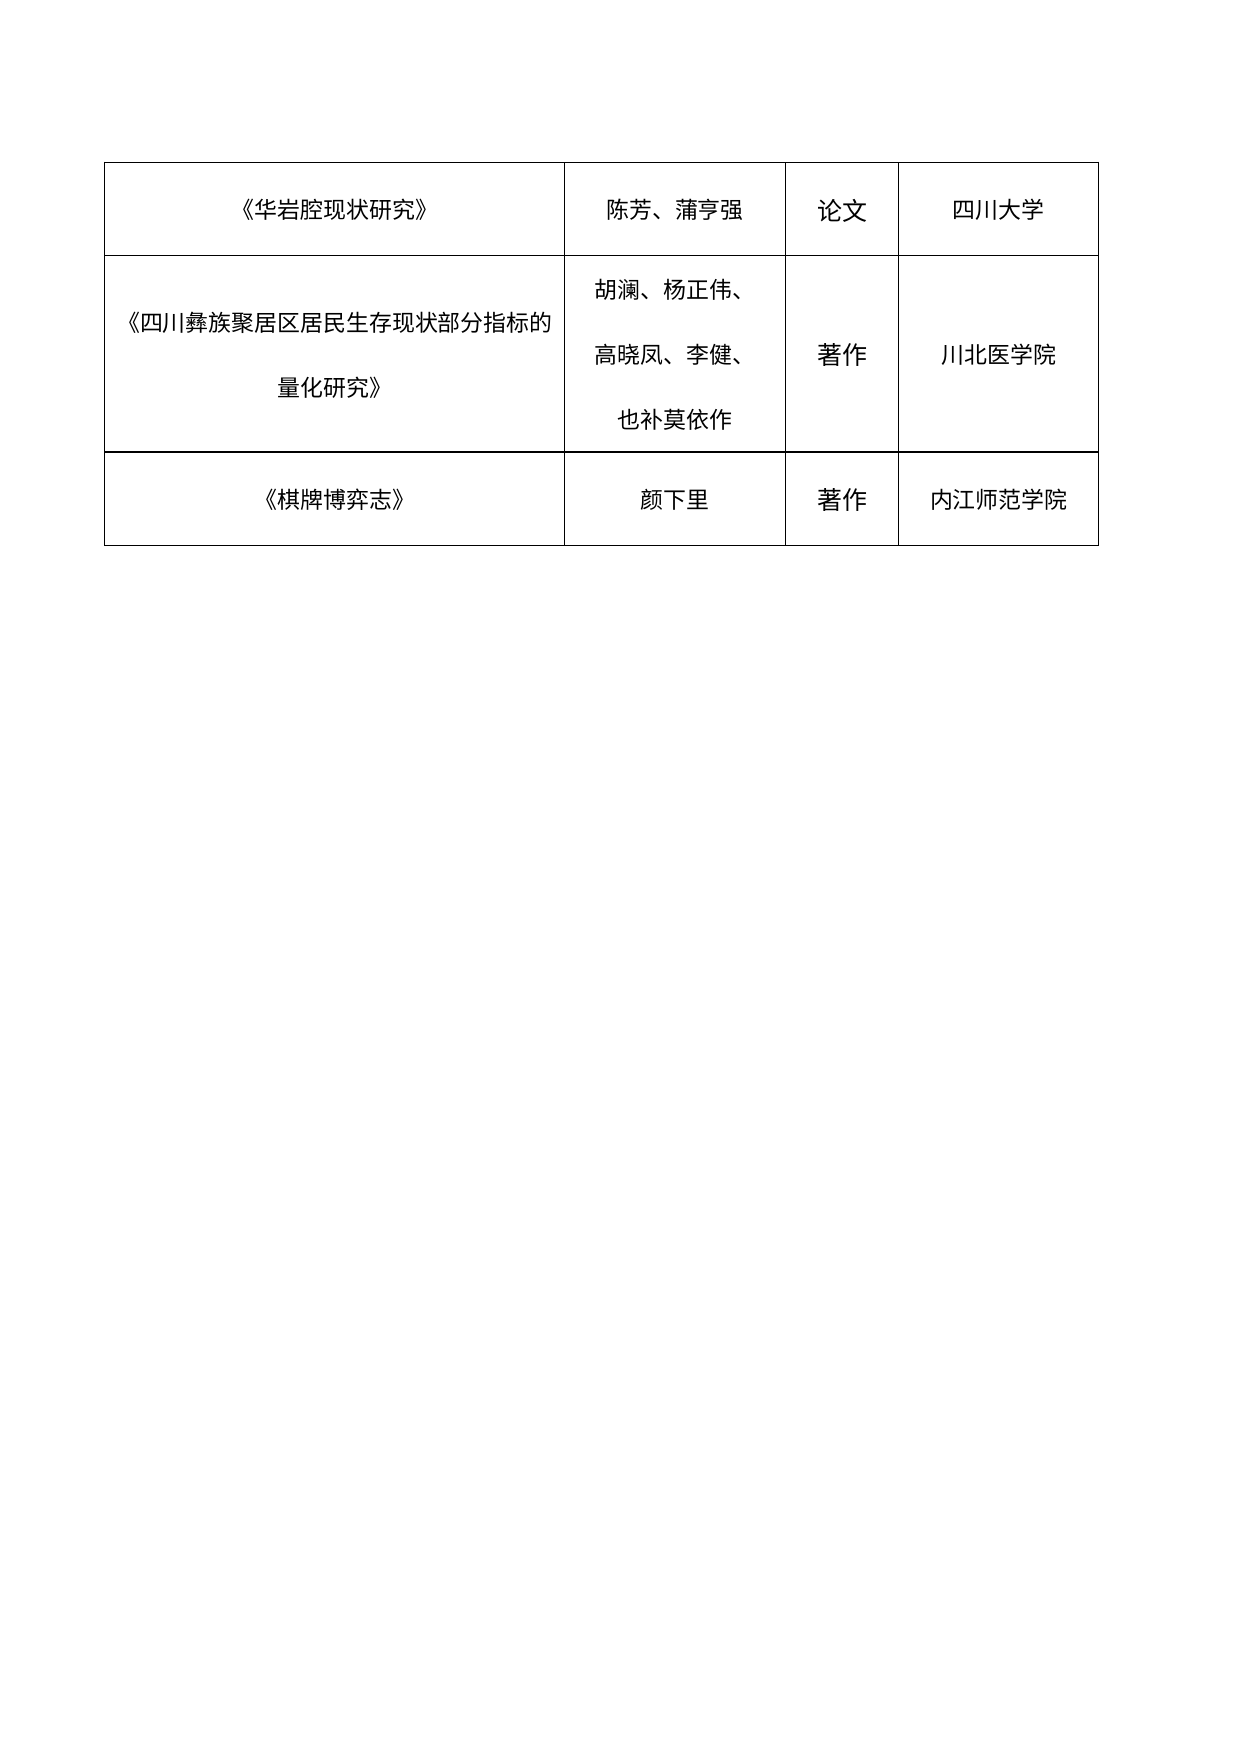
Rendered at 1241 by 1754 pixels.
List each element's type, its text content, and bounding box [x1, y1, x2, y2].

table_cell 陈芳、蒲亨强 [565, 163, 785, 255]
table_cell 著作 [786, 256, 898, 451]
table_cell 《四川彝族聚居区居民生存现状部分指标的量化研究》 [105, 256, 564, 451]
table_cell 内江师范学院 [899, 453, 1098, 545]
table_cell 论文 [786, 163, 898, 255]
table_cell 著作 [786, 453, 898, 545]
table_cell 胡澜、杨正伟、 高晓凤、李健、 也补莫依作 [565, 256, 785, 451]
table_cell 四川大学 [899, 163, 1098, 255]
table_cell 《棋牌博弈志》 [105, 453, 564, 545]
table_cell 川北医学院 [899, 256, 1098, 451]
table_cell 颜下里 [565, 453, 785, 545]
table_cell 《华岩腔现状研究》 [105, 163, 564, 255]
